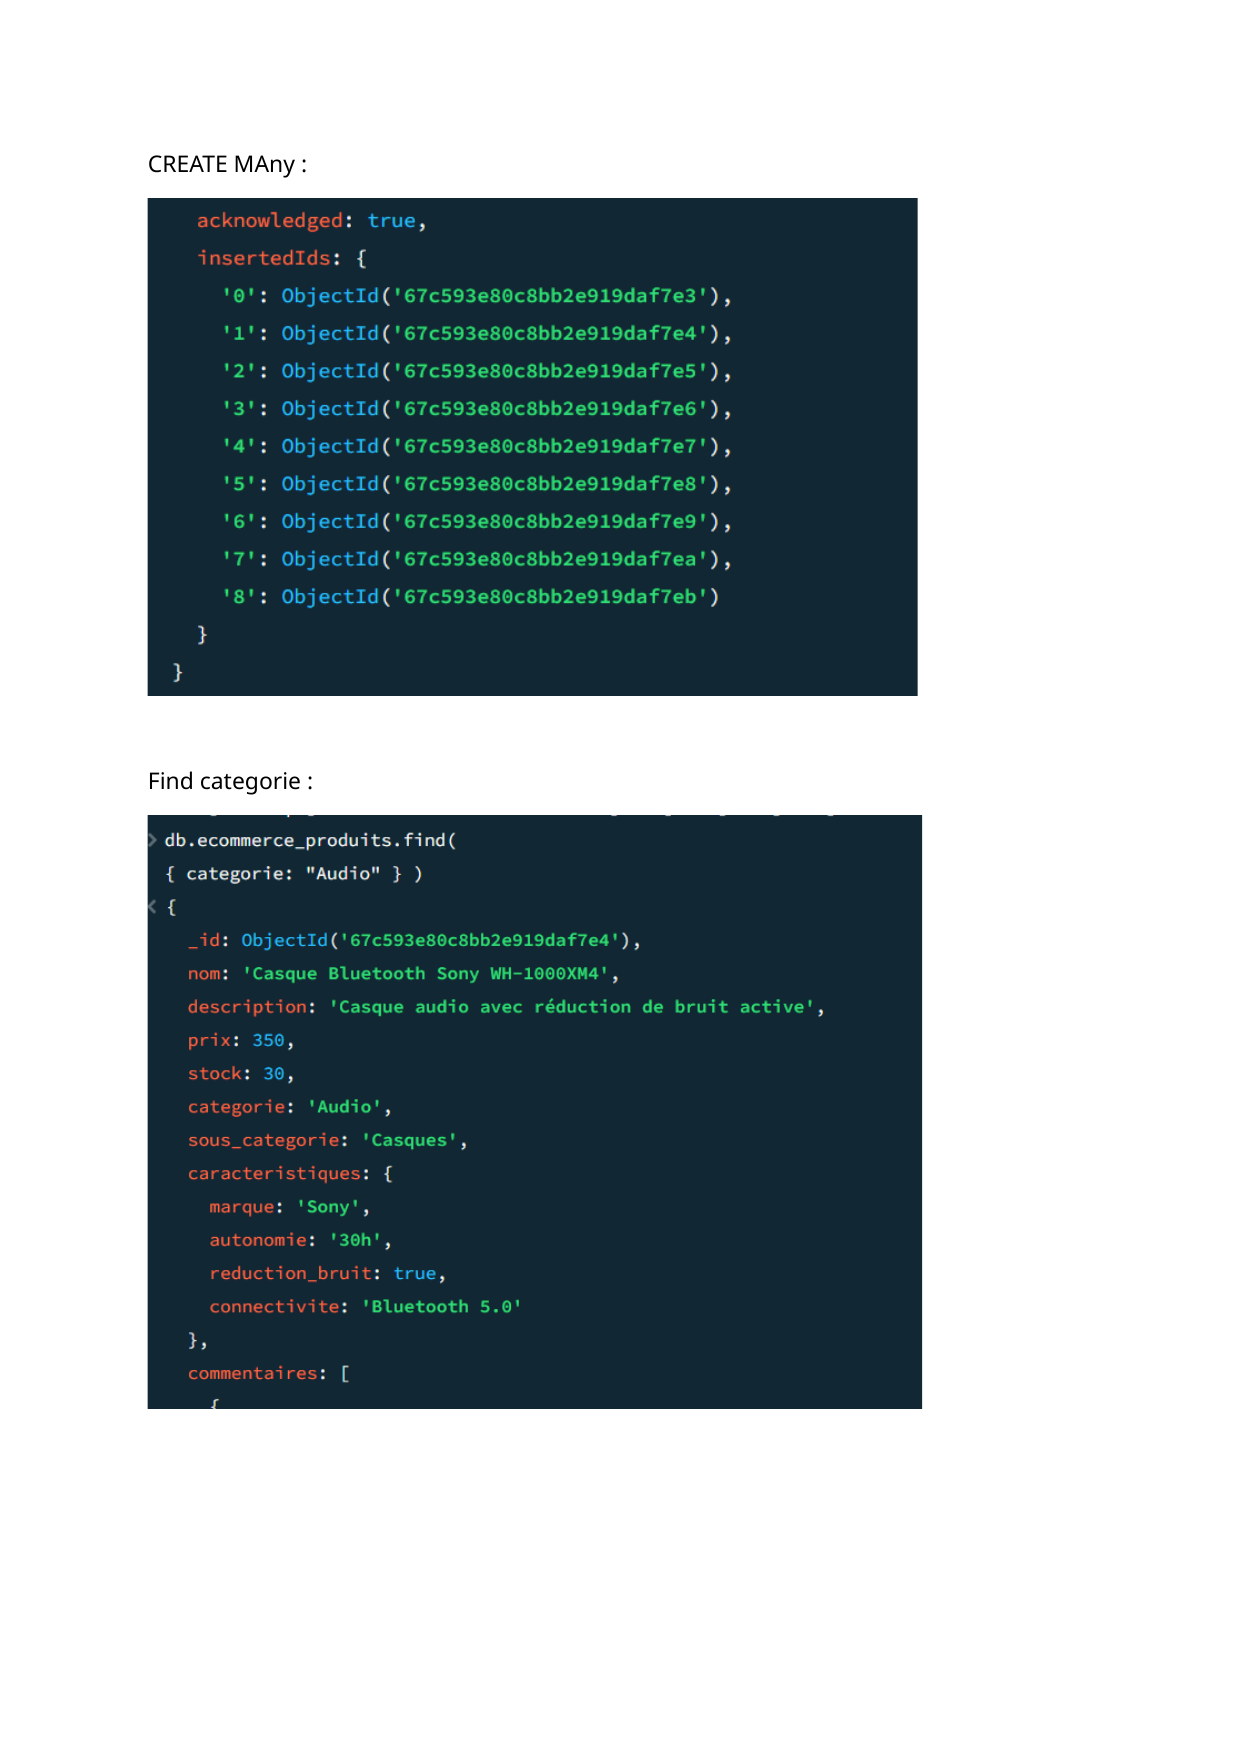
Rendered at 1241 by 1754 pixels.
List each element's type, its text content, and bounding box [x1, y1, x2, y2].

picture [147, 815, 923, 1409]
text CREATE MAny : [148, 148, 1093, 179]
text Find categorie : [148, 765, 1093, 796]
picture [147, 198, 918, 696]
